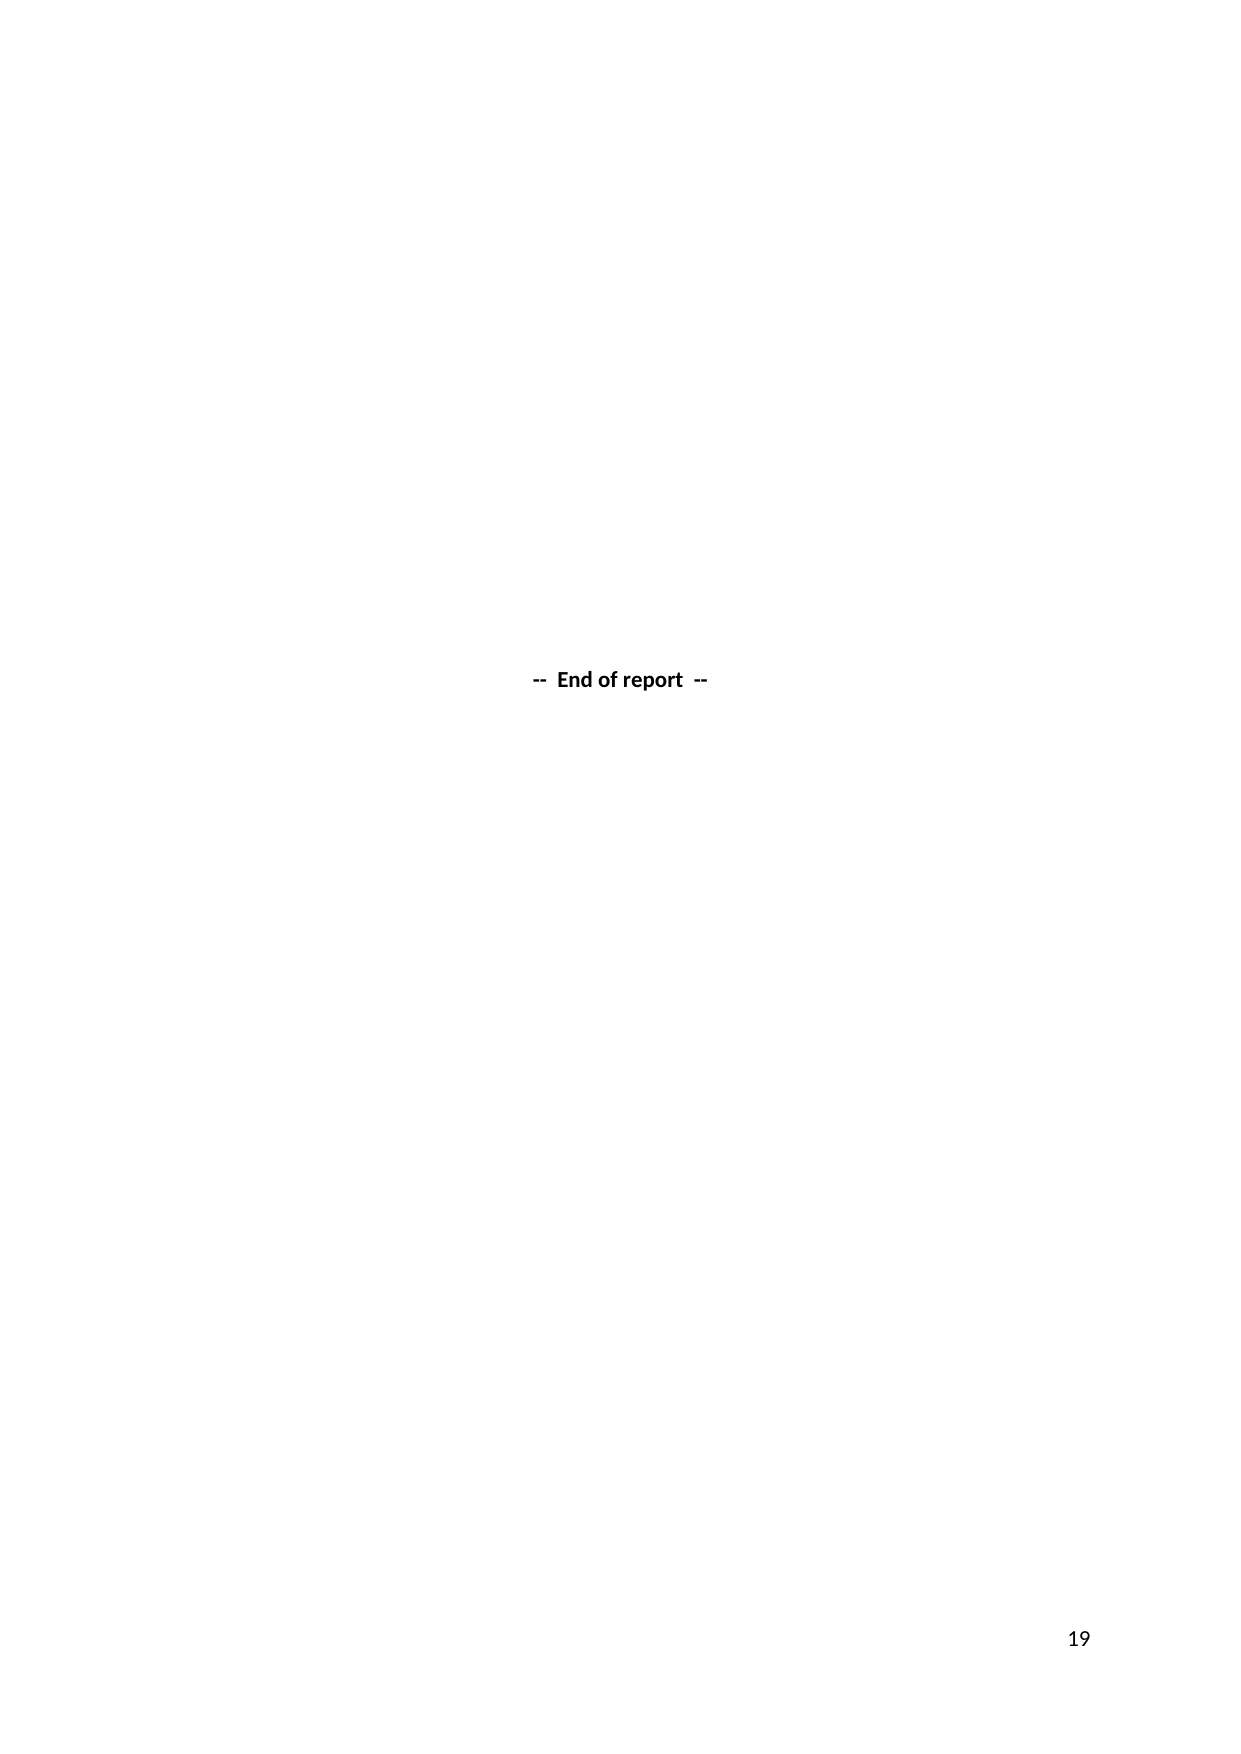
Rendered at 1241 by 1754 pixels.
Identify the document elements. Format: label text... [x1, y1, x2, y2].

text -- End of report -- [150, 666, 1090, 694]
